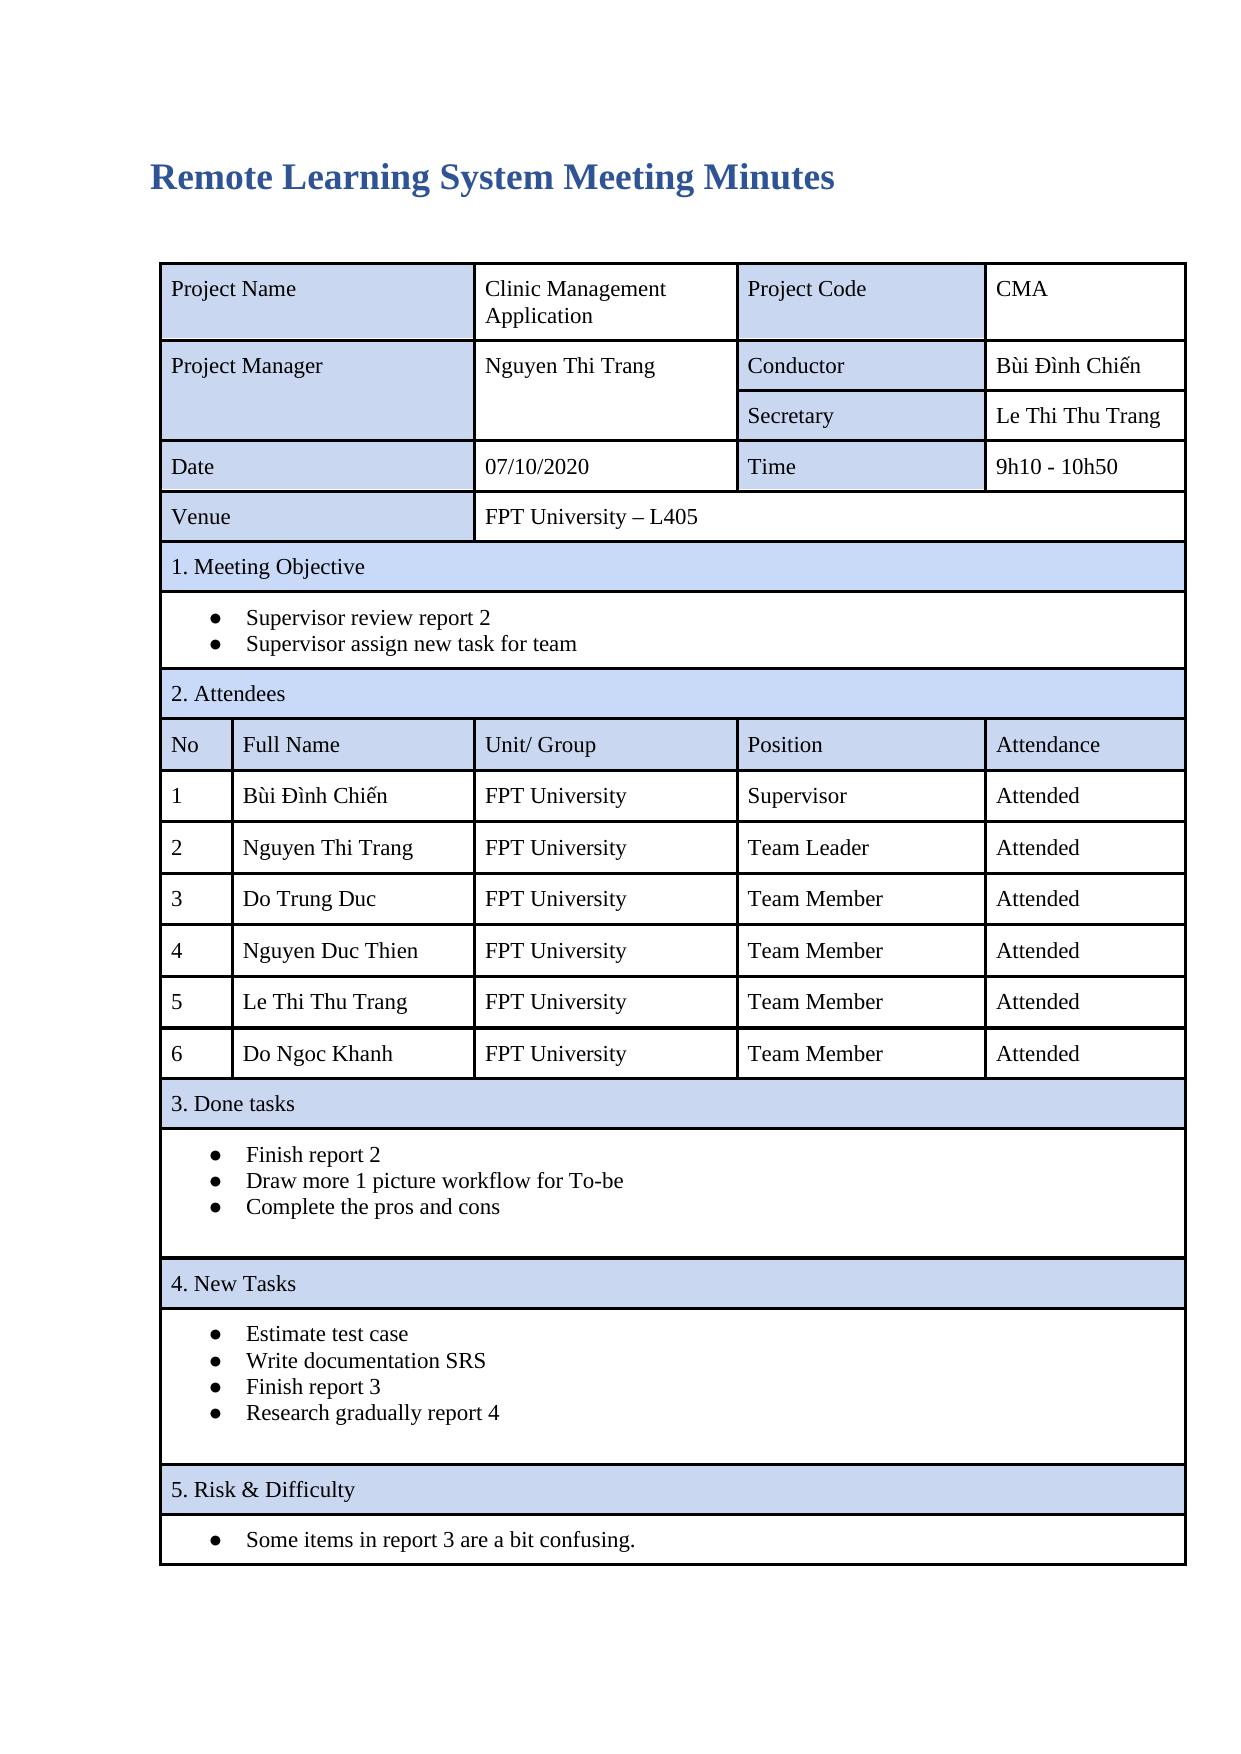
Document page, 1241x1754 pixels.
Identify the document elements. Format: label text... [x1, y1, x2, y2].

table_header Clinic Management Application [476, 265, 736, 338]
table_cell 5 [162, 978, 231, 1026]
table_cell Attendance [987, 720, 1184, 769]
table_cell FPT University [476, 926, 736, 975]
table_cell Nguyen Thi Trang [476, 342, 736, 439]
table_header CMA [987, 265, 1184, 338]
subtitle Remote Learning System Meeting Minutes [150, 154, 1090, 197]
table_cell Attended [987, 926, 1184, 975]
table_cell Conductor [739, 342, 984, 389]
table_cell FPT University [476, 875, 736, 923]
table_cell FPT University [476, 1030, 736, 1077]
table_cell Team Member [739, 926, 984, 975]
table_cell Team Member [739, 978, 984, 1026]
table_cell 9h10 - 10h50 [987, 442, 1184, 489]
table_cell FPT University – L405 [476, 493, 1184, 540]
table_cell Venue [162, 493, 473, 540]
table_cell Attended [987, 875, 1184, 923]
table_cell Unit/ Group [476, 720, 736, 769]
table_cell 07/10/2020 [476, 442, 736, 489]
table_cell Team Leader [739, 823, 984, 872]
table_cell Team Member [739, 1030, 984, 1077]
table_header Project Name [162, 265, 473, 338]
table_cell Finish report 2 Draw more 1 picture workflow for To-be Complete the pros and cons [162, 1130, 1184, 1256]
table_cell 4 [162, 926, 231, 975]
table_cell Le Thi Thu Trang [234, 978, 473, 1026]
table_cell Bùi Đình Chiến [234, 772, 473, 820]
table_cell FPT University [476, 772, 736, 820]
table_cell Some items in report 3 are a bit confusing. [162, 1516, 1184, 1563]
table_header Project Code [739, 265, 984, 338]
table_cell Nguyen Duc Thien [234, 926, 473, 975]
table_cell Time [739, 442, 984, 489]
table_cell Nguyen Thi Trang [234, 823, 473, 872]
table_cell Attended [987, 1030, 1184, 1077]
table_cell 1. Meeting Objective [162, 543, 1184, 590]
table_cell Attended [987, 823, 1184, 872]
table_cell 6 [162, 1030, 231, 1077]
table_cell 5. Risk & Difficulty [162, 1466, 1184, 1513]
table_cell 3 [162, 875, 231, 923]
table_cell Supervisor review report 2 Supervisor assign new task for team [162, 593, 1184, 667]
table_cell Position [739, 720, 984, 769]
table_cell Full Name [234, 720, 473, 769]
table_cell 3. Done tasks [162, 1080, 1184, 1127]
table_cell FPT University [476, 978, 736, 1026]
table_cell 2 [162, 823, 231, 872]
table_cell 1 [162, 772, 231, 820]
table_cell FPT University [476, 823, 736, 872]
table_cell Do Ngoc Khanh [234, 1030, 473, 1077]
table_cell Bùi Đình Chiến [987, 342, 1184, 389]
table_cell Estimate test case Write documentation SRS Finish report 3 Research gradually report 4 [162, 1310, 1184, 1462]
table_cell Project Manager [162, 342, 473, 439]
table_cell Team Member [739, 875, 984, 923]
table_cell Secretary [739, 392, 984, 439]
table_cell 4. New Tasks [162, 1260, 1184, 1307]
table_cell 2. Attendees [162, 670, 1184, 717]
table_cell Le Thi Thu Trang [987, 392, 1184, 439]
table_cell Attended [987, 978, 1184, 1026]
table_cell Do Trung Duc [234, 875, 473, 923]
table_cell No [162, 720, 231, 769]
table_cell Supervisor [739, 772, 984, 820]
table_cell Attended [987, 772, 1184, 820]
table_cell Date [162, 442, 473, 489]
